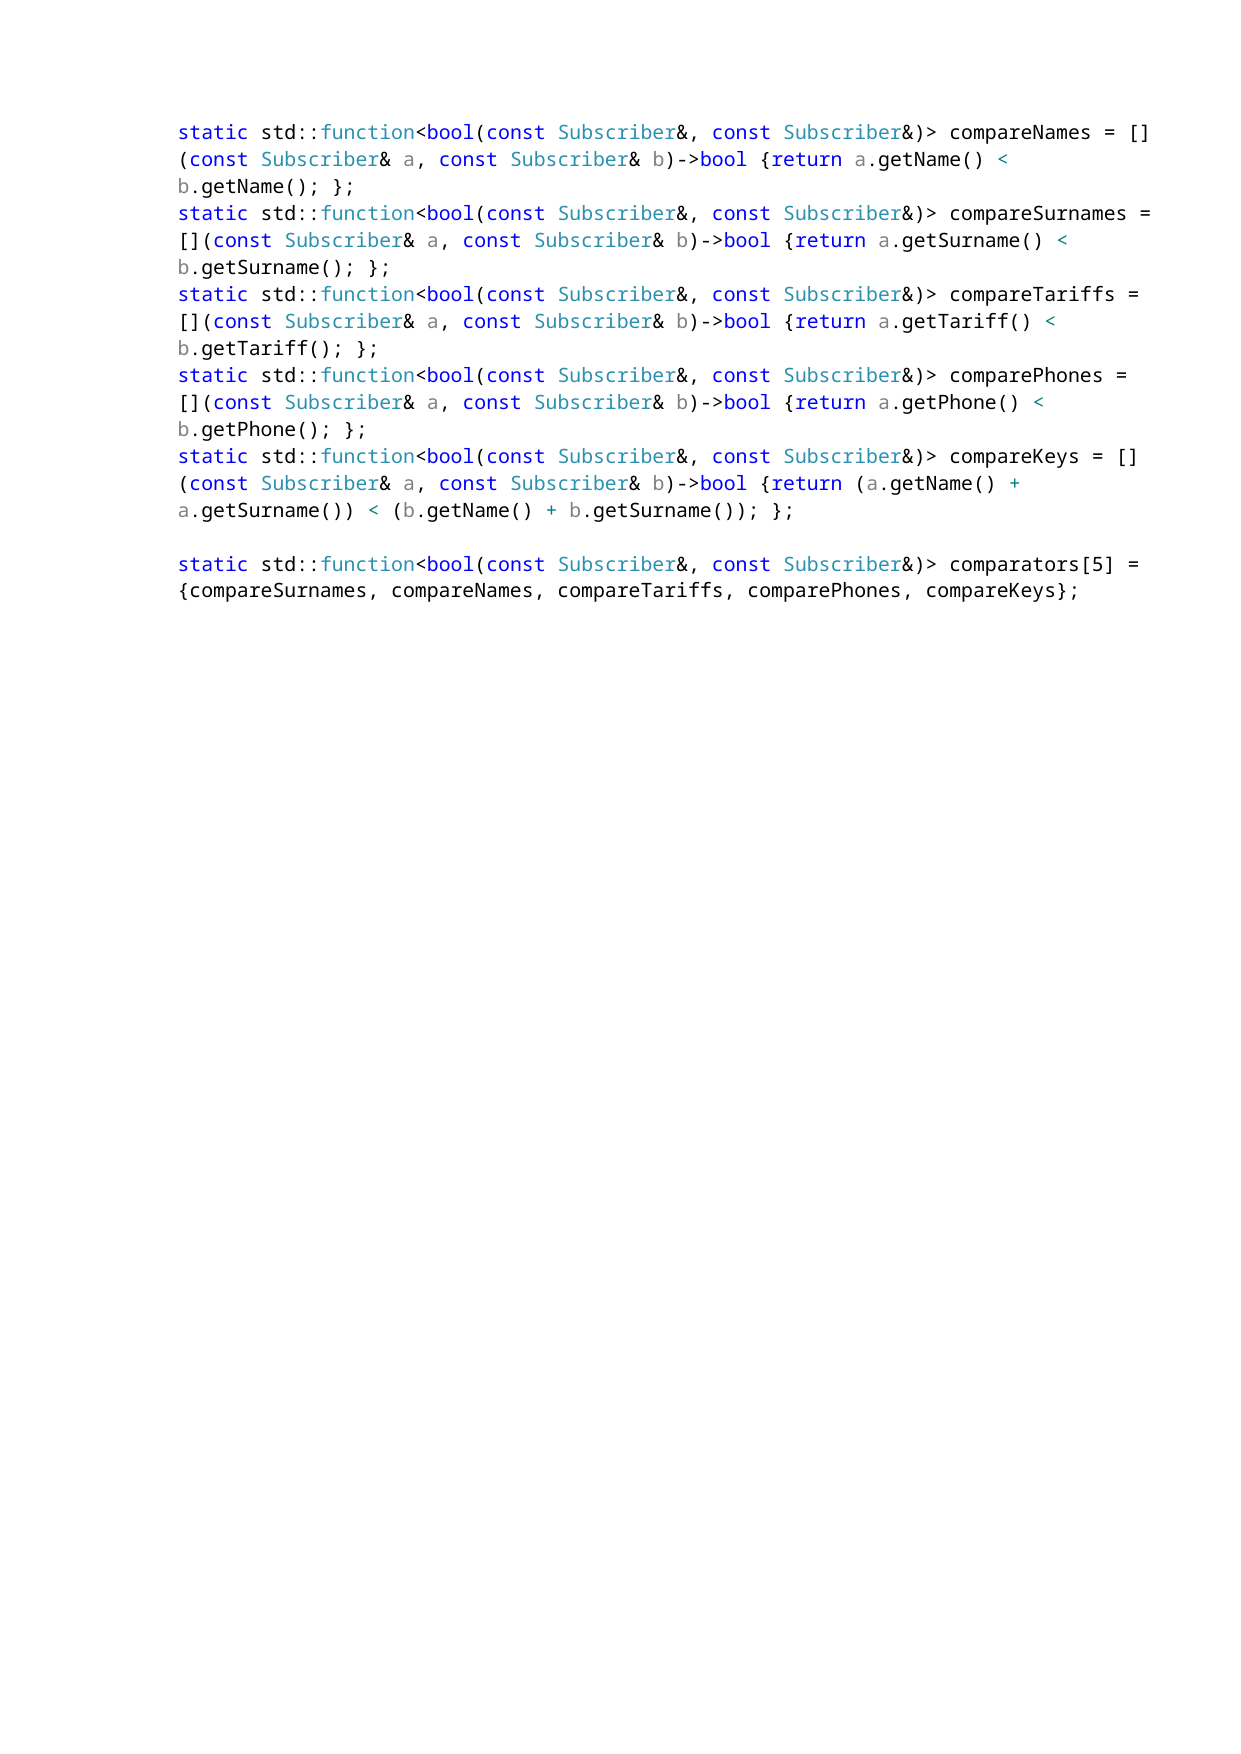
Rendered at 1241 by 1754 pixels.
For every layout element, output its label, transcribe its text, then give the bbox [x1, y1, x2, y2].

text static std::function<bool(const Subscriber&, const Subscriber&)> comparators[5] = {compareSurnames, compareNames, compareTariffs, comparePhones, compareKeys}; [177, 550, 1152, 604]
text static std::function<bool(const Subscriber&, const Subscriber&)> comparePhones = [](const Subscriber& a, const Subscriber& b)->bool {return a.getPhone() < b.getPhone(); }; [177, 361, 1152, 442]
text static std::function<bool(const Subscriber&, const Subscriber&)> compareKeys = [](const Subscriber& a, const Subscriber& b)->bool {return (a.getName() + a.getSurname()) < (b.getName() + b.getSurname()); }; [177, 442, 1152, 523]
text static std::function<bool(const Subscriber&, const Subscriber&)> compareTariffs = [](const Subscriber& a, const Subscriber& b)->bool {return a.getTariff() < b.getTariff(); }; [177, 280, 1152, 361]
text static std::function<bool(const Subscriber&, const Subscriber&)> compareNames = [](const Subscriber& a, const Subscriber& b)->bool {return a.getName() < b.getName(); }; [177, 118, 1152, 199]
text static std::function<bool(const Subscriber&, const Subscriber&)> compareSurnames = [](const Subscriber& a, const Subscriber& b)->bool {return a.getSurname() < b.getSurname(); }; [177, 199, 1152, 280]
